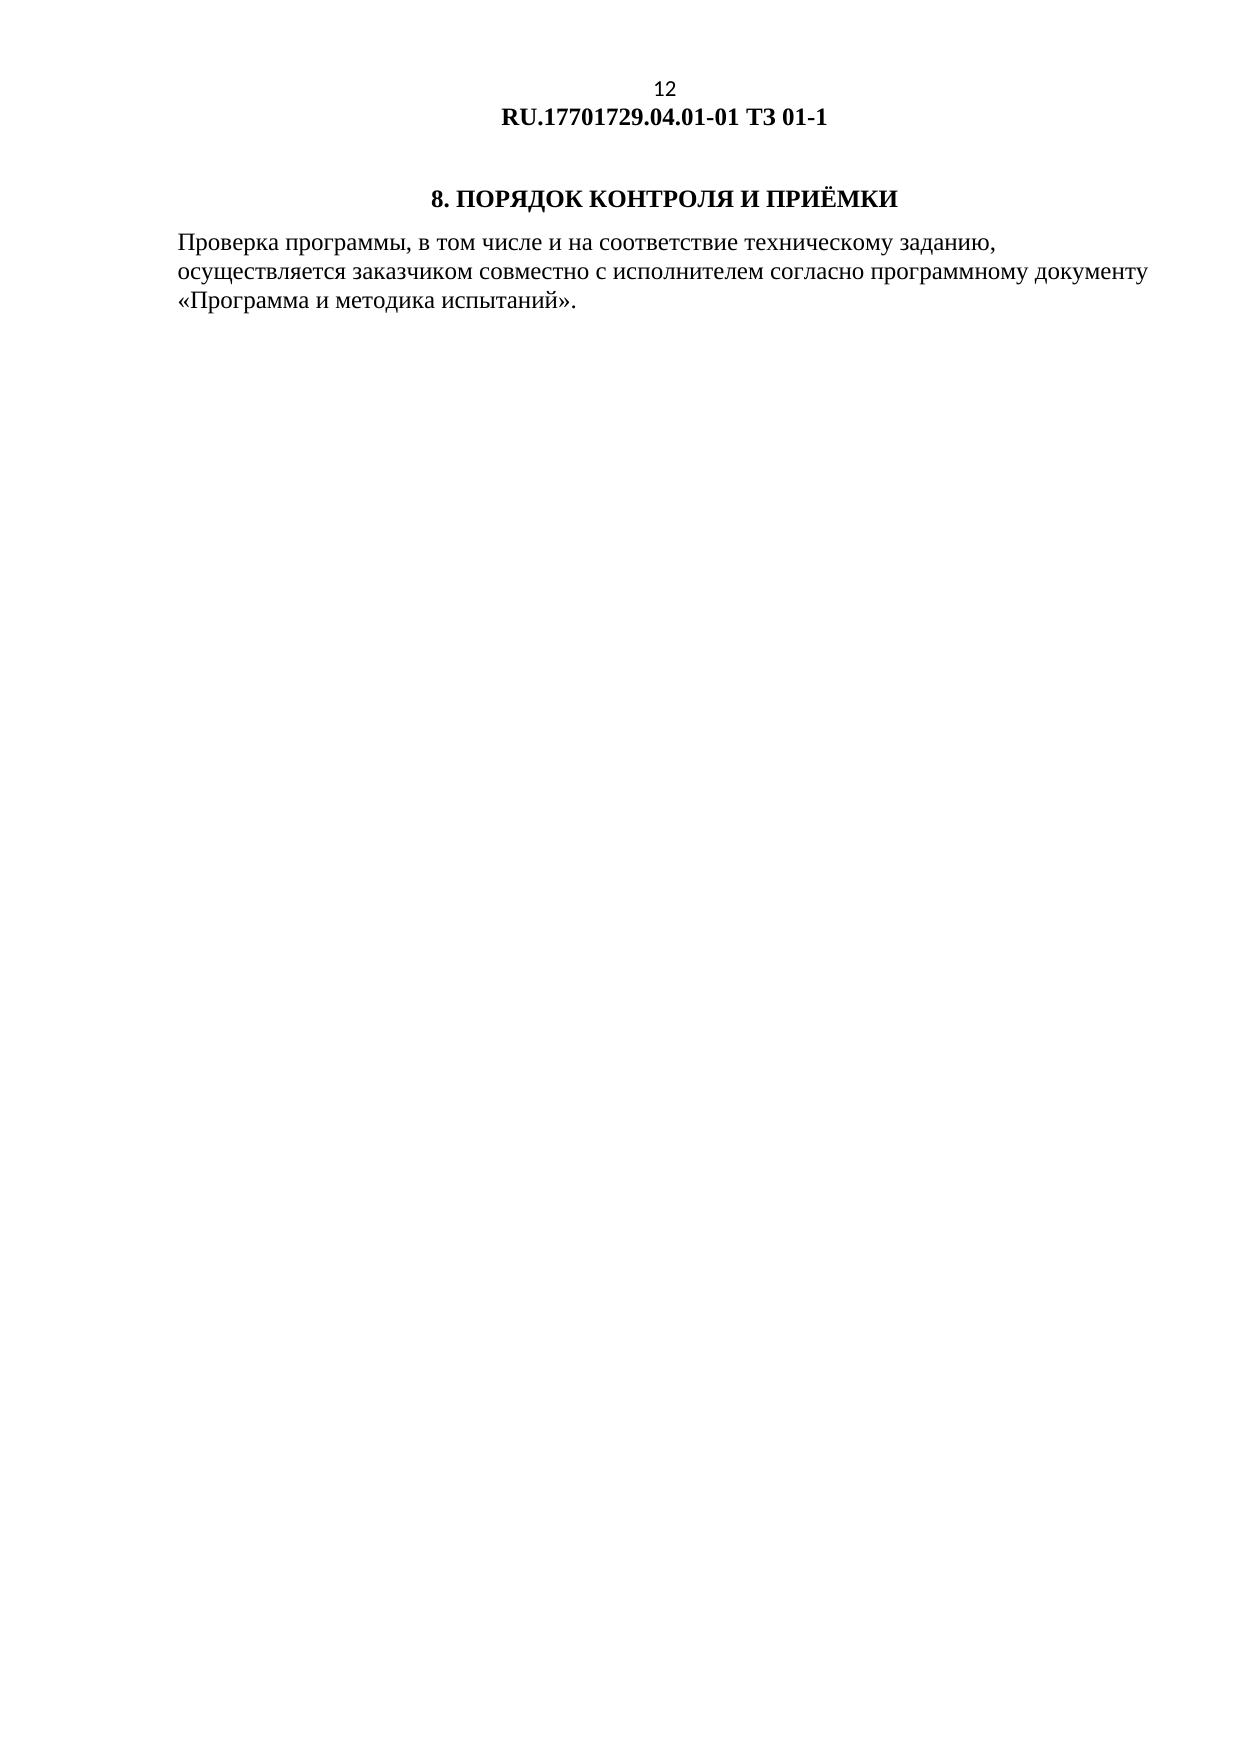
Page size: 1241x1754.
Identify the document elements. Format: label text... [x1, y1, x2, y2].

text Проверка программы, в том числе и на соответствие техническому заданию, осуществляется заказчиком совместно с исполнителем согласно программному документу «Программа и методика испытаний». [177, 227, 1152, 314]
subtitle 8. ПОРЯДОК КОНТРОЛЯ И ПРИЁМКИ [177, 184, 1152, 213]
